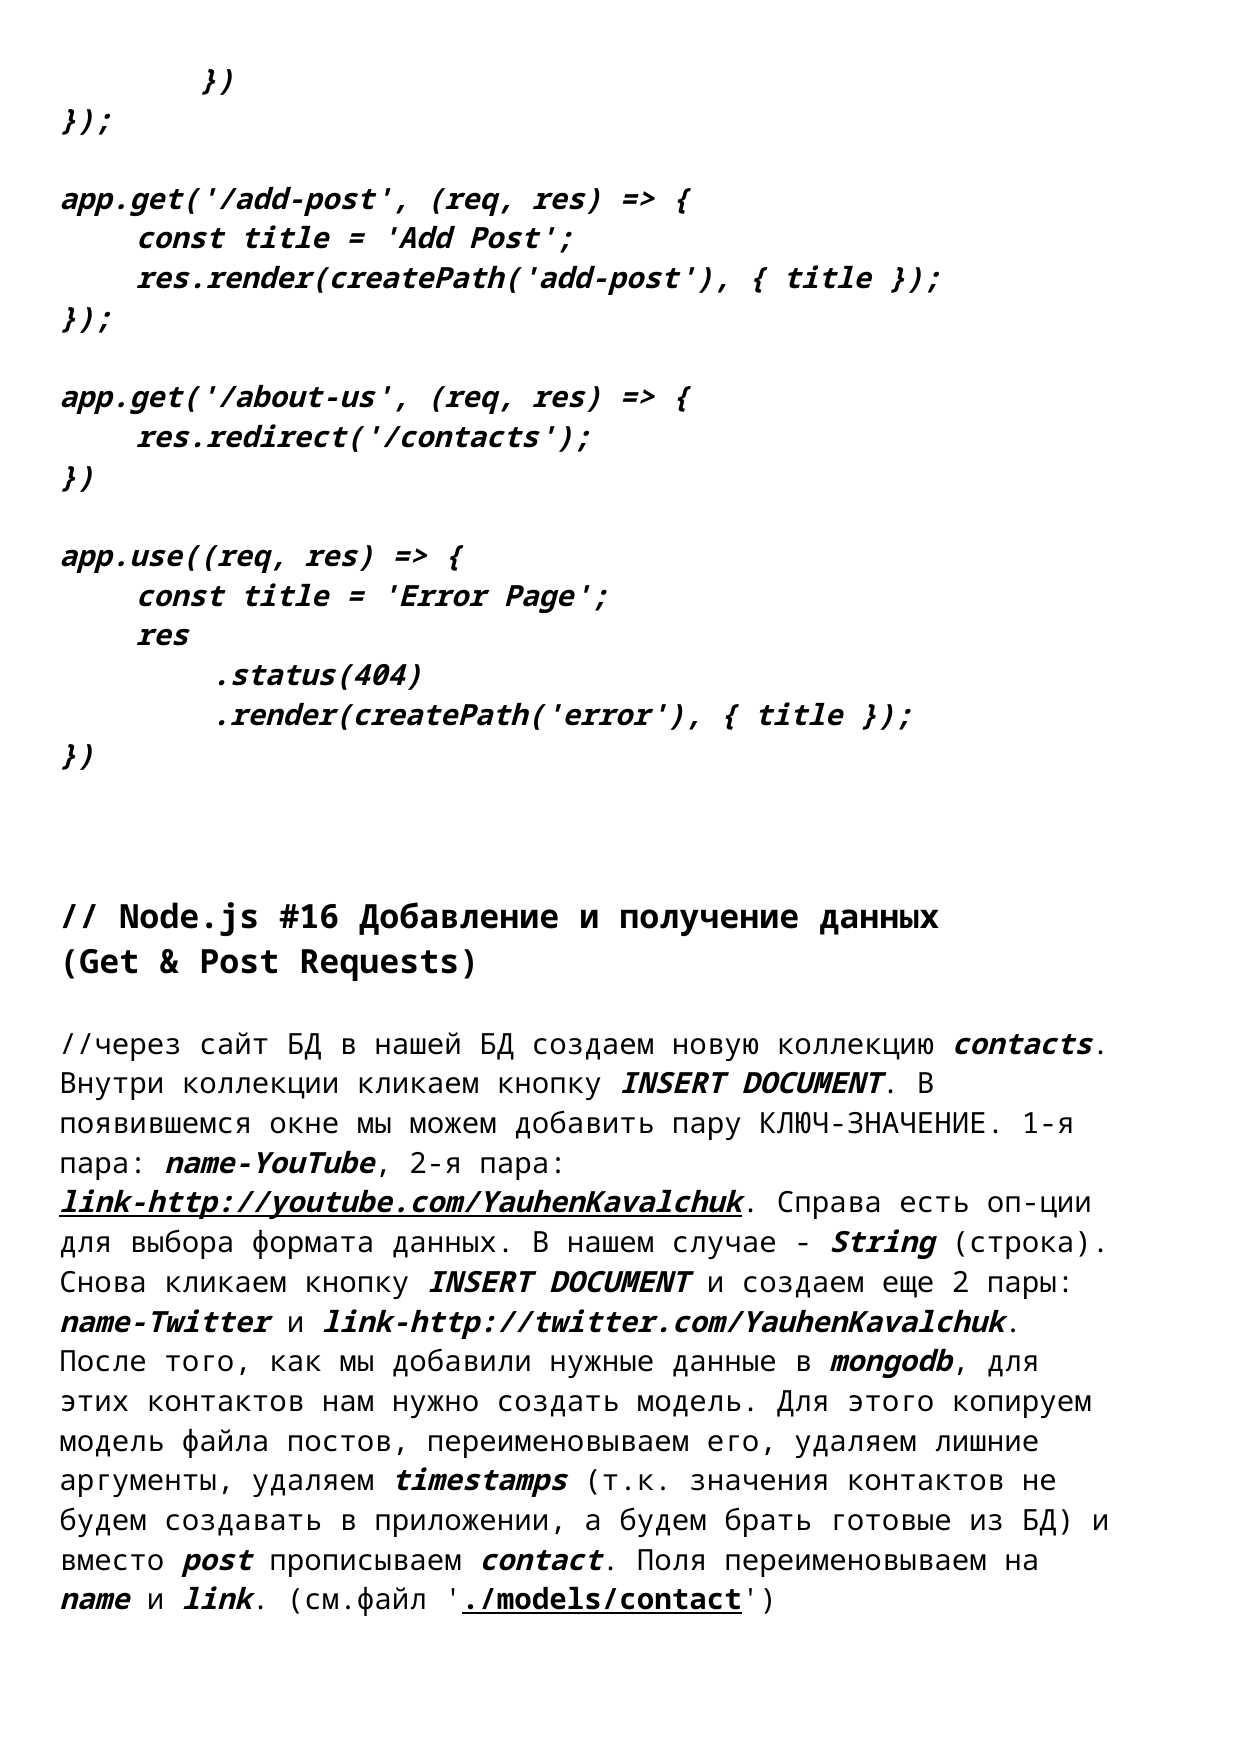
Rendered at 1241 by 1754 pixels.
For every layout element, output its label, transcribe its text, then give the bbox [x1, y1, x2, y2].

text res [59, 615, 1122, 654]
text app.get('/add-post', (req, res) => { [59, 178, 1122, 218]
text //через сайт БД в нашей БД создаем новую коллекцию contacts. Внутри коллекции кликаем кнопку INSERT DOCUMENT. В появившемся окне мы можем добавить пару КЛЮЧ-ЗНАЧЕНИЕ. 1-я пара: name-YouTube, 2-я пара: link-http://youtube.com/YauhenKavalchuk. Справа есть оп-ции для выбора формата данных. В нашем случае - String (строка). Снова кликаем кнопку INSERT DOCUMENT и создаем еще 2 пары: name-Twitter и link-http://twitter.com/YauhenKavalchuk. После того, как мы добавили нужные данные в mongodb, для этих контактов нам нужно создать модель. Для этого копируем модель файла постов, переименовываем его, удаляем лишние аргументы, удаляем timestamps (т.к. значения контактов не будем создавать в приложении, а будем брать готовые из БД) и вместо post прописываем contact. Поля переименовываем на name и link. (см.файл './models/contact') [59, 1023, 1122, 1618]
text }) [59, 734, 1122, 773]
text // Node.js #16 Добавление и получение данных [59, 892, 1122, 938]
text }) [59, 456, 1122, 496]
text app.get('/about-us', (req, res) => { [59, 377, 1122, 416]
text }) [59, 59, 1122, 99]
text .render(createPath('error'), { title }); [59, 694, 1122, 734]
text const title = 'Add Post'; [59, 218, 1122, 257]
text app.use((req, res) => { [59, 535, 1122, 575]
text res.redirect('/contacts'); [59, 416, 1122, 456]
text }); [59, 297, 1122, 337]
text }); [59, 99, 1122, 138]
text const title = 'Error Page'; [59, 575, 1122, 615]
text (Get & Post Requests) [59, 938, 1122, 983]
text res.render(createPath('add-post'), { title }); [59, 257, 1122, 297]
text .status(404) [59, 654, 1122, 694]
